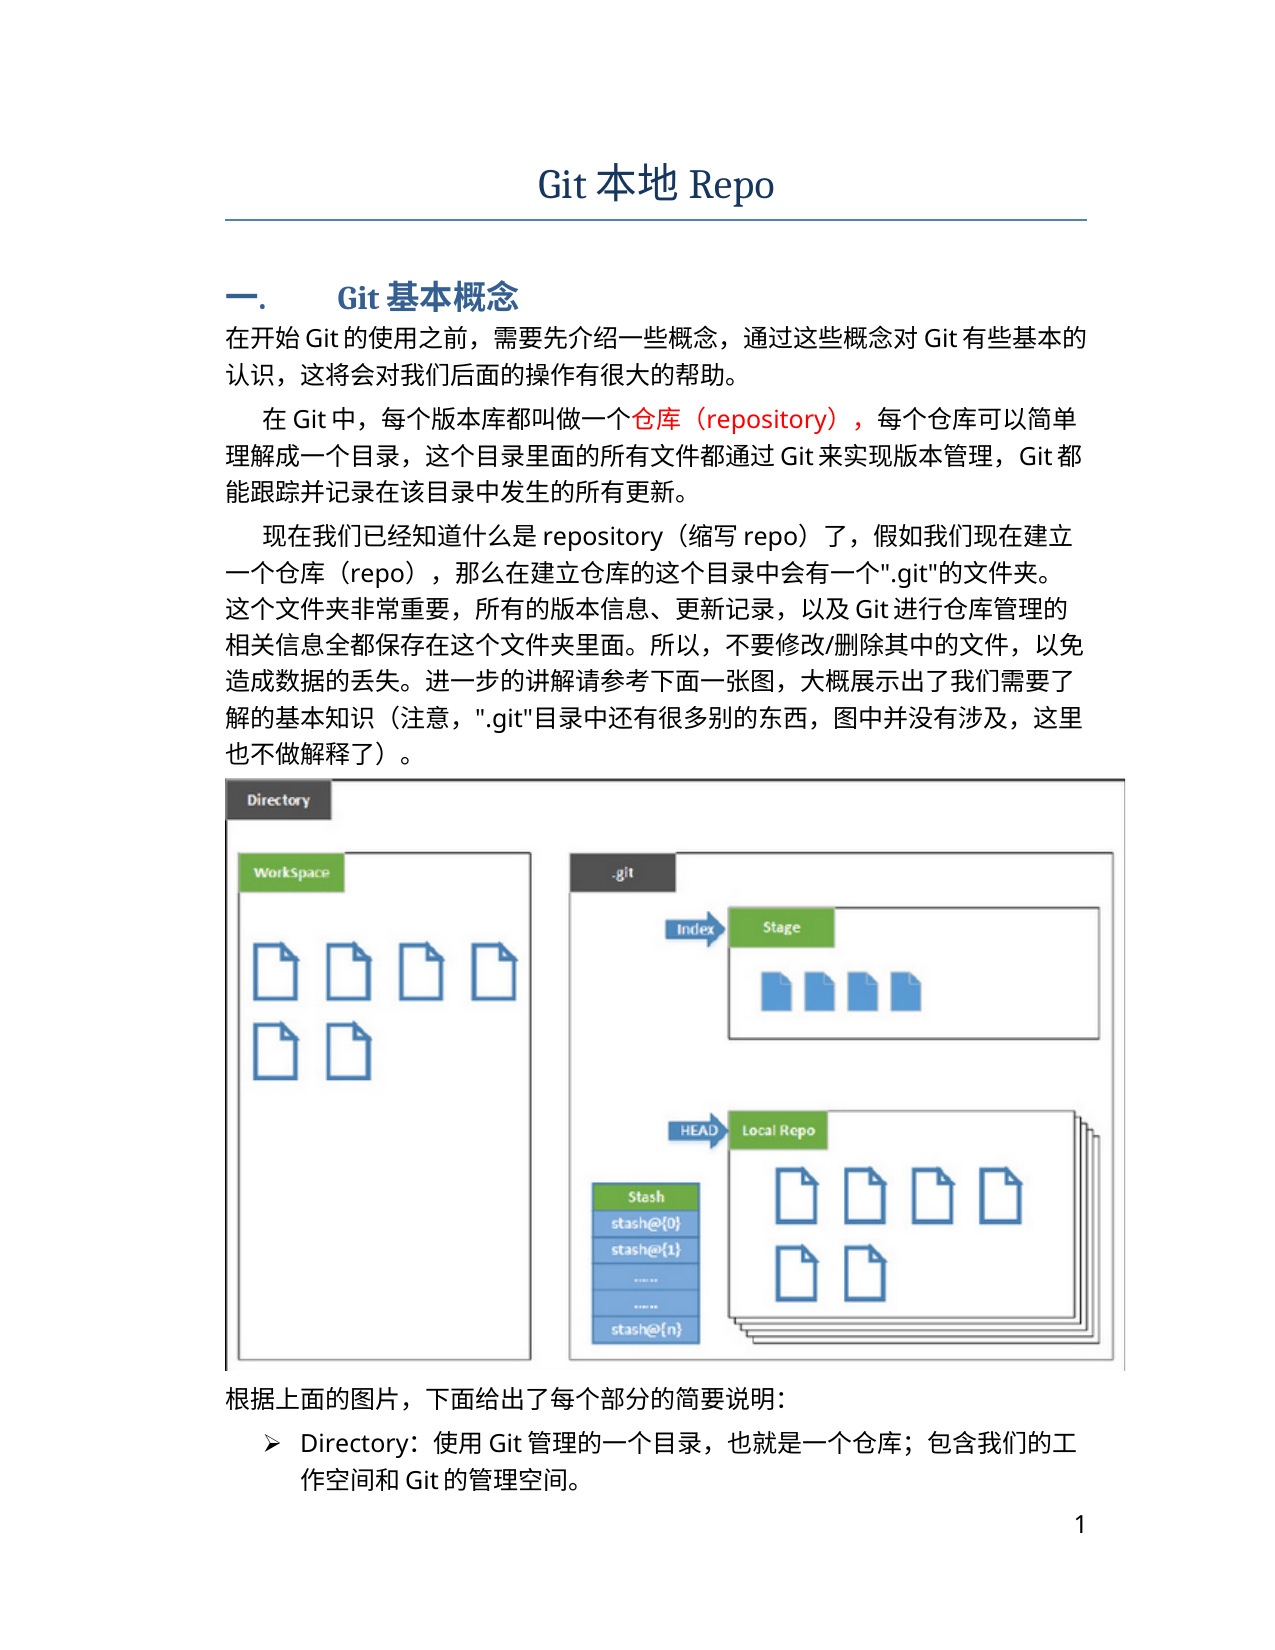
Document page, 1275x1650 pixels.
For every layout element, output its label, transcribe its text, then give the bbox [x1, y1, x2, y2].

list Directory：使用Git管理的一个目录，也就是一个仓库；包含我们的工作空间和Git的管理空间。 [262, 1424, 1087, 1496]
picture [225, 778, 1125, 1371]
text 根据上面的图片，下面给出了每个部分的简要说明： [225, 1379, 1087, 1416]
text 在开始Git的使用之前，需要先介绍一些概念，通过这些概念对Git有些基本的认识，这将会对我们后面的操作有很大的帮助。 [225, 319, 1087, 391]
text 现在我们已经知道什么是repository（缩写repo）了，假如我们现在建立一个仓库（repo），那么在建立仓库的这个目录中会有一个".git"的文件夹。这个文件夹非常重要，所有的版本信息、更新记录，以及Git进行仓库管理的相关信息全都保存在这个文件夹里面。所以，不要修改/删除其中的文件，以免造成数据的丢失。进一步的讲解请参考下面一张图，大概展示出了我们需要了解的基本知识（注意，".git"目录中还有很多别的东西，图中并没有涉及，这里也不做解释了）。 [225, 517, 1087, 771]
title Git本地Repo [225, 150, 1087, 219]
subtitle Git基本概念 [225, 271, 1087, 319]
text 在Git中，每个版本库都叫做一个仓库（repository），每个仓库可以简单理解成一个目录，这个目录里面的所有文件都通过Git来实现版本管理，Git都能跟踪并记录在该目录中发生的所有更新。 [225, 400, 1087, 508]
